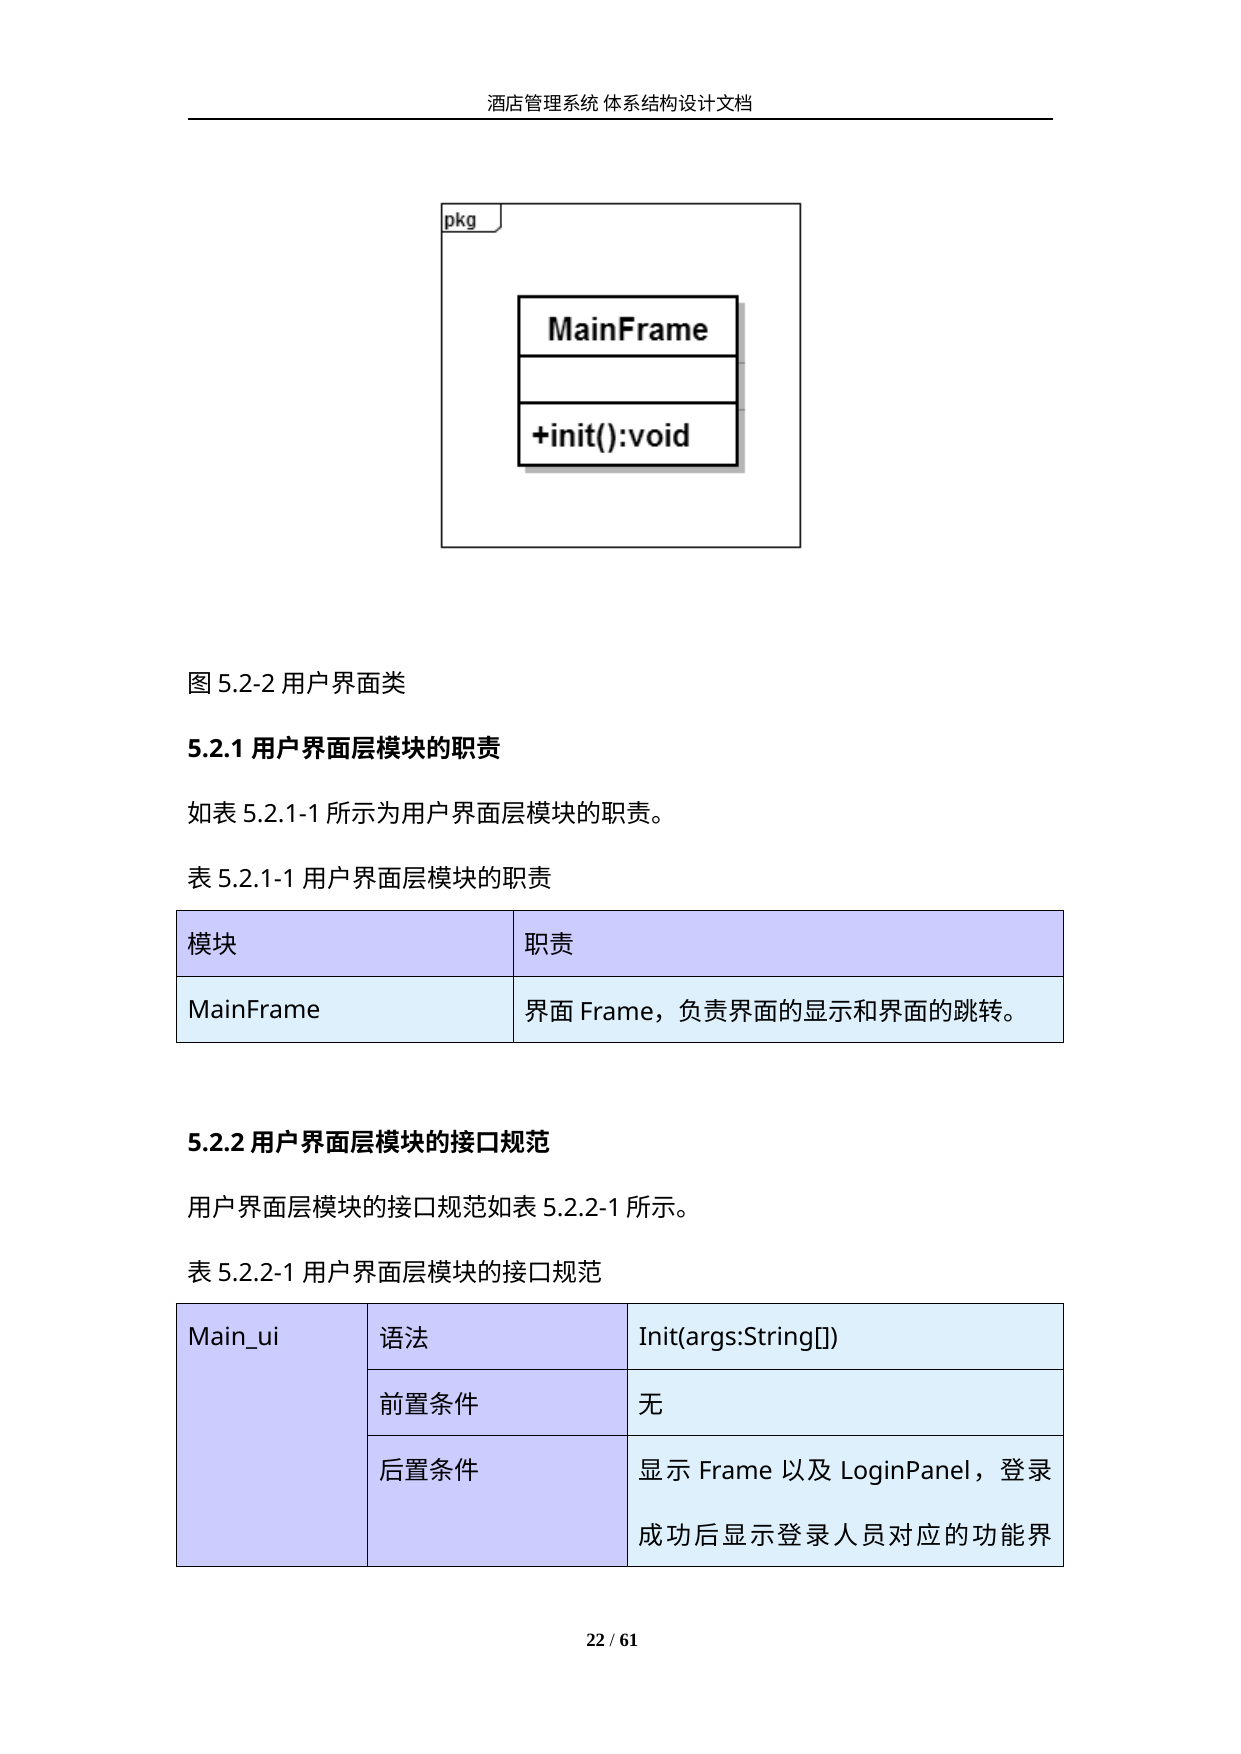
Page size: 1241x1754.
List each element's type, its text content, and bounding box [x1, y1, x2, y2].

table_header Init(args:String[]) [628, 1304, 1063, 1369]
table_header 职责 [514, 911, 1063, 976]
table_header 模块 [177, 911, 513, 976]
table_header Main_ui [177, 1304, 367, 1566]
text 图5.2-2 用户界面类 [187, 649, 1053, 714]
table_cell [628, 1436, 1063, 1566]
text 表5.2.1-1 用户界面层模块的职责 [187, 844, 1053, 909]
picture [410, 172, 830, 578]
table_cell MainFrame [177, 977, 513, 1042]
table_cell 前置条件 [368, 1370, 627, 1435]
text 5.2.1 用户界面层模块的职责 [187, 714, 1053, 779]
text 如表5.2.1-1所示为用户界面层模块的职责。 [187, 779, 1053, 844]
table_header 语法 [368, 1304, 627, 1369]
text 表5.2.2-1 用户界面层模块的接口规范 [187, 1238, 1053, 1303]
table_cell 无 [628, 1370, 1063, 1435]
table_cell 界面Frame，负责界面的显示和界面的跳转。 [514, 977, 1063, 1042]
text 5.2.2用户界面层模块的接口规范 [187, 1108, 1053, 1173]
text 用户界面层模块的接口规范如表5.2.2-1所示。 [187, 1173, 1053, 1238]
table_cell 后置条件 [368, 1436, 627, 1566]
